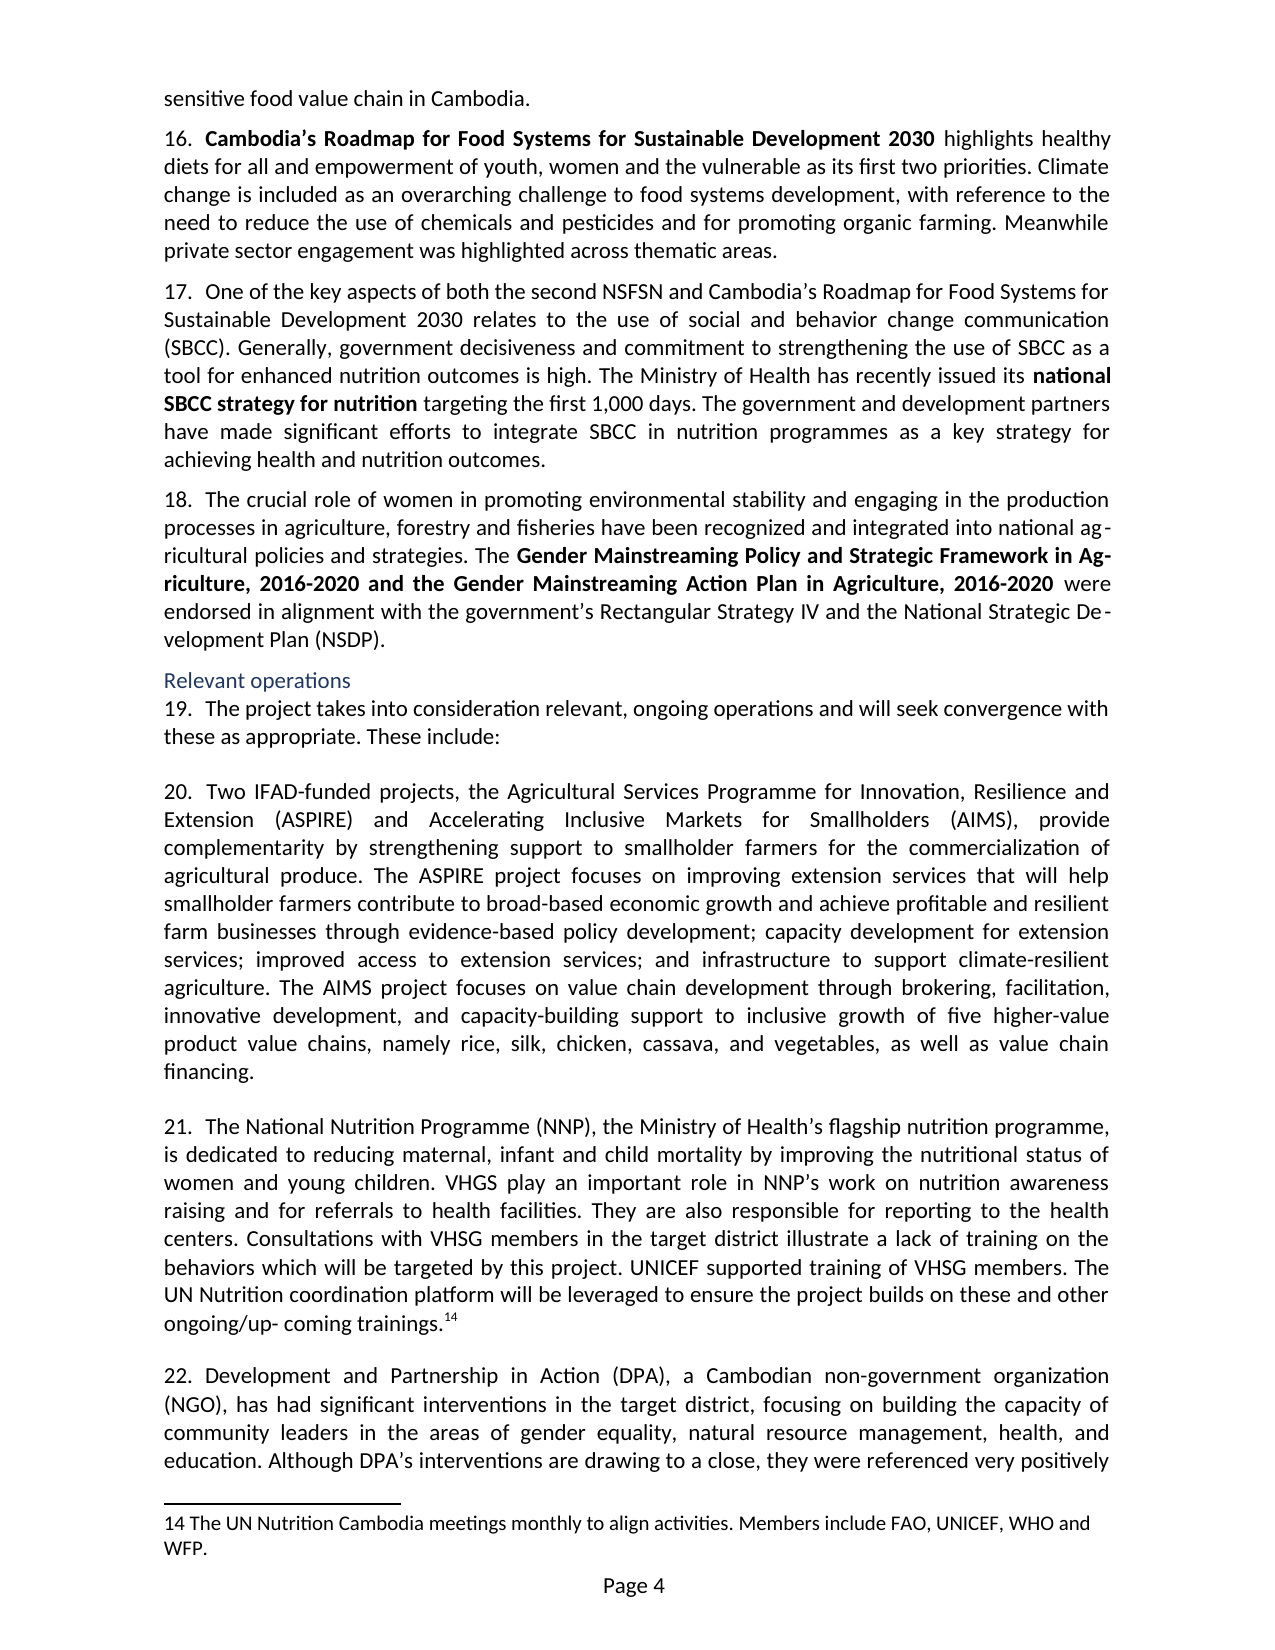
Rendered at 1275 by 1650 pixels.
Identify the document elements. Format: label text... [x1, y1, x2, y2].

subtitle Relevant operations [164, 666, 1111, 694]
list Cambodia’s Roadmap for Food Systems for Sustainable Development 2030 highlights healthy diets for all and empowerment of youth, women and the vulnerable as its first two priorities. Climate change is included as an overarching challenge to food systems development, with reference to the need to reduce the use of chemicals and pesticides and for promoting organic farming. Meanwhile private sector engagement was highlighted across thematic areas. [164, 124, 1111, 264]
list The crucial role of women in promoting environmental stability and engaging in the production processes in agriculture, forestry and fisheries have been recognized and integrated into national agricultural policies and strategies. The Gender Mainstreaming Policy and Strategic Framework in Agriculture, 2016-2020 and the Gender Mainstreaming Action Plan in Agriculture, 2016-2020 were endorsed in alignment with the government’s Rectangular Strategy IV and the National Strategic Development Plan (NSDP). [164, 485, 1111, 653]
list The National Nutrition Programme (NNP), the Ministry of Health’s flagship nutrition programme, is dedicated to reducing maternal, infant and child mortality by improving the nutritional status of women and young children. VHGS play an important role in NNP’s work on nutrition awareness raising and for referrals to health facilities. They are also responsible for reporting to the health centers. Consultations with VHSG members in the target district illustrate a lack of training on the behaviors which will be targeted by this project. UNICEF supported training of VHSG members. The UN Nutrition coordination platform will be leveraged to ensure the project builds on these and other ongoing/up- coming trainings. [164, 1112, 1111, 1337]
list The project takes into consideration relevant, ongoing operations and will seek convergence with these as appropriate. These include: [164, 694, 1111, 750]
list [164, 84, 1111, 112]
list Two IFAD-funded projects, the Agricultural Services Programme for Innovation, Resilience and Extension (ASPIRE) and Accelerating Inclusive Markets for Smallholders (AIMS), provide complementarity by strengthening support to smallholder farmers for the commercialization of agricultural produce. The ASPIRE project focuses on improving extension services that will help smallholder farmers contribute to broad-based economic growth and achieve profitable and resilient farm businesses through evidence-based policy development; capacity development for extension services; improved access to extension services; and infrastructure to support climate-resilient agriculture. The AIMS project focuses on value chain development through brokering, facilitation, innovative development, and capacity-building support to inclusive growth of five higher-value product value chains, namely rice, silk, chicken, cassava, and vegetables, as well as value chain financing. [164, 777, 1111, 1085]
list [164, 1362, 1111, 1474]
list One of the key aspects of both the second NSFSN and Cambodia’s Roadmap for Food Systems for Sustainable Development 2030 relates to the use of social and behavior change communication (SBCC). Generally, government decisiveness and commitment to strengthening the use of SBCC as a tool for enhanced nutrition outcomes is high. The Ministry of Health has recently issued its national SBCC strategy for nutrition targeting the first 1,000 days. The government and development partners have made significant efforts to integrate SBCC in nutrition programmes as a key strategy for achieving health and nutrition outcomes. [164, 277, 1111, 473]
